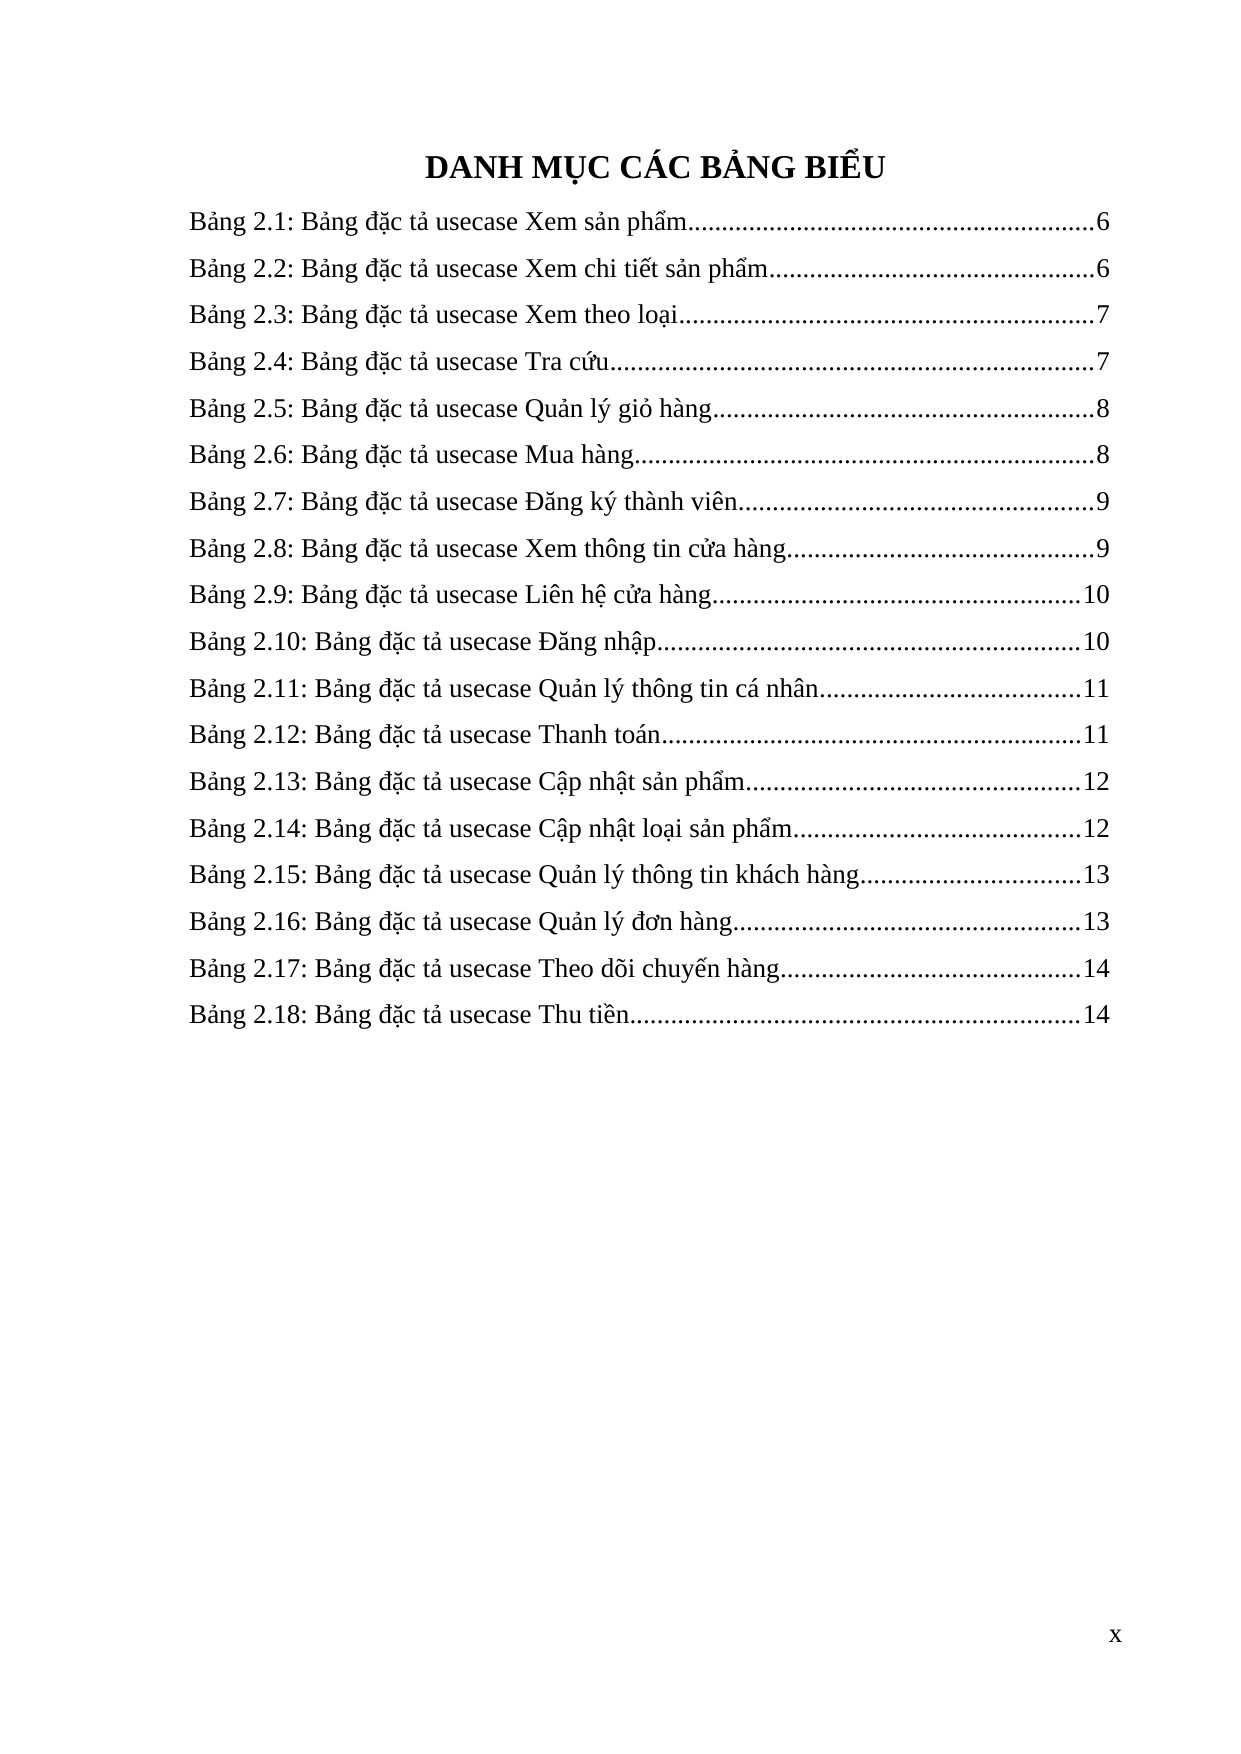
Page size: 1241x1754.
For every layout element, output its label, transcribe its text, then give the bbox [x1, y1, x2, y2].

text Bảng 2.9: Bảng đặc tả usecase Liên hệ cửa hàng 10 [189, 578, 1122, 610]
text Bảng 2.13: Bảng đặc tả usecase Cập nhật sản phẩm 12 [189, 765, 1122, 796]
text Bảng 2.10: Bảng đặc tả usecase Đăng nhập 10 [189, 625, 1122, 656]
text Bảng 2.12: Bảng đặc tả usecase Thanh toán 11 [189, 718, 1122, 750]
subtitle DANH MỤC CÁC BẢNG BIỂU [189, 148, 1122, 186]
text Bảng 2.7: Bảng đặc tả usecase Đăng ký thành viên 9 [189, 485, 1122, 516]
text Bảng 2.1: Bảng đặc tả usecase Xem sản phẩm 6 [189, 205, 1122, 236]
text Bảng 2.14: Bảng đặc tả usecase Cập nhật loại sản phẩm 12 [189, 812, 1122, 843]
text Bảng 2.16: Bảng đặc tả usecase Quản lý đơn hàng 13 [189, 905, 1122, 936]
text Bảng 2.8: Bảng đặc tả usecase Xem thông tin cửa hàng 9 [189, 532, 1122, 563]
text Bảng 2.17: Bảng đặc tả usecase Theo dõi chuyến hàng 14 [189, 952, 1122, 983]
text Bảng 2.4: Bảng đặc tả usecase Tra cứu 7 [189, 345, 1122, 376]
text Bảng 2.5: Bảng đặc tả usecase Quản lý giỏ hàng 8 [189, 392, 1122, 423]
text Bảng 2.2: Bảng đặc tả usecase Xem chi tiết sản phẩm 6 [189, 252, 1122, 283]
text Bảng 2.15: Bảng đặc tả usecase Quản lý thông tin khách hàng 13 [189, 858, 1122, 890]
text Bảng 2.11: Bảng đặc tả usecase Quản lý thông tin cá nhân 11 [189, 672, 1122, 703]
text Bảng 2.6: Bảng đặc tả usecase Mua hàng 8 [189, 438, 1122, 470]
text Bảng 2.3: Bảng đặc tả usecase Xem theo loại 7 [189, 298, 1122, 330]
text Bảng 2.18: Bảng đặc tả usecase Thu tiền 14 [189, 998, 1122, 1030]
